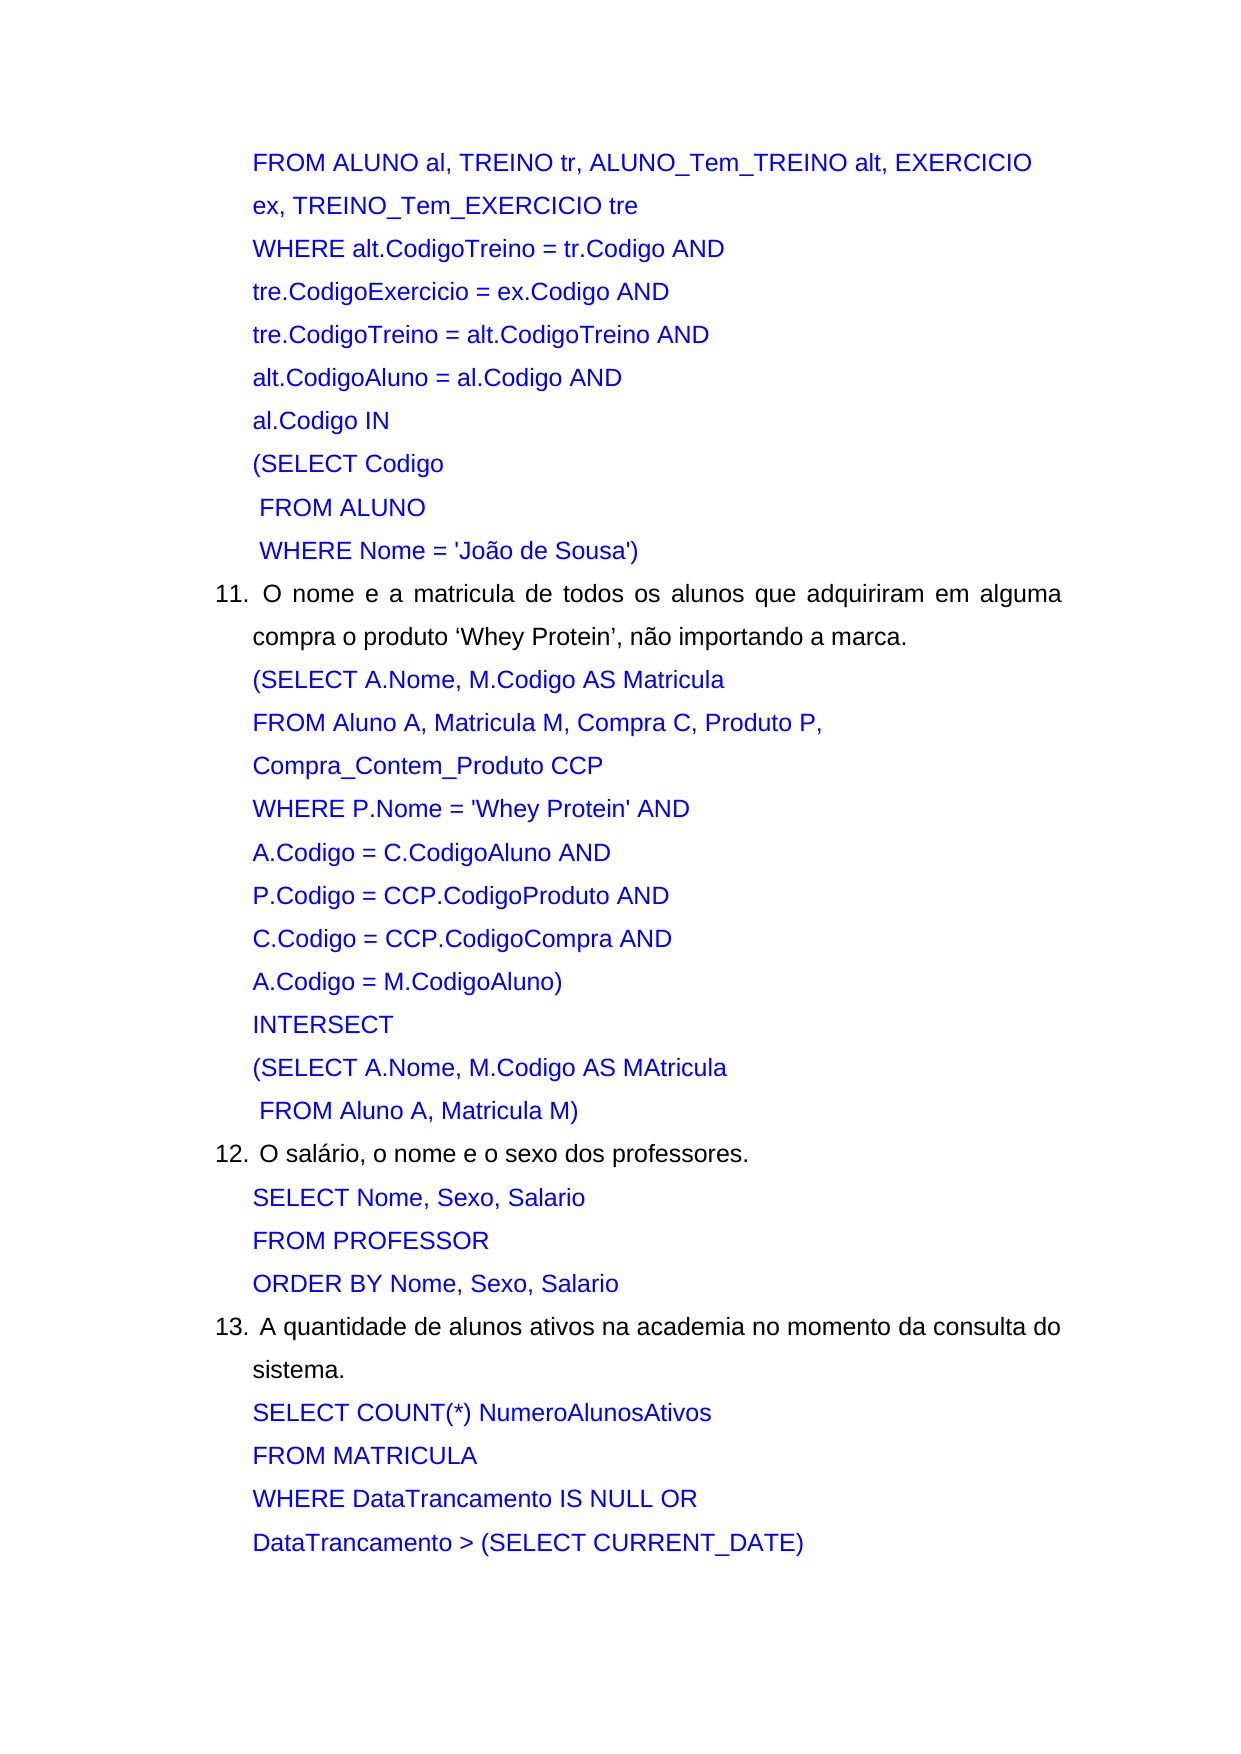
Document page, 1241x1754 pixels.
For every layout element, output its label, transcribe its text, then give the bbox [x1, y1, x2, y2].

list (SELECT Codigo [252, 449, 1063, 478]
list DataTrancamento > (SELECT CURRENT_DATE) [252, 1528, 1063, 1556]
list SELECT Nome, Sexo, Salario [252, 1183, 1063, 1211]
list A quantidade de alunos ativos na academia no momento da consulta do sistema. [215, 1312, 1063, 1384]
list FROM Aluno A, Matricula M) [252, 1096, 1063, 1125]
list O nome e a matricula de todos os alunos que adquiriram em alguma compra o produto ‘Whey Protein’, não importando a marca. [215, 579, 1063, 651]
list SELECT COUNT(*) NumeroAlunosAtivos [252, 1398, 1063, 1427]
list alt.CodigoAluno = al.Codigo AND [252, 363, 1063, 392]
list (SELECT A.Nome, M.Codigo AS MAtricula [252, 1053, 1063, 1082]
list P.Codigo = CCP.CodigoProduto AND [252, 881, 1063, 909]
list WHERE P.Nome = 'Whey Protein' AND [252, 794, 1063, 823]
list FROM PROFESSOR [252, 1226, 1063, 1254]
list FROM ALUNO [252, 493, 1063, 521]
list FROM Aluno A, Matricula M, Compra C, Produto P, Compra_Contem_Produto CCP [252, 708, 1063, 780]
list A.Codigo = M.CodigoAluno) [252, 967, 1063, 996]
list INTERSECT [252, 1010, 1063, 1039]
list (SELECT A.Nome, M.Codigo AS Matricula [252, 665, 1063, 694]
list WHERE DataTrancamento IS NULL OR [252, 1484, 1063, 1513]
list WHERE Nome = 'João de Sousa') [252, 536, 1063, 564]
list tre.CodigoExercicio = ex.Codigo AND [252, 277, 1063, 306]
list al.Codigo IN [252, 406, 1063, 435]
list A.Codigo = C.CodigoAluno AND [252, 838, 1063, 866]
list O salário, o nome e o sexo dos professores. [215, 1139, 1063, 1168]
list WHERE alt.CodigoTreino = tr.Codigo AND [252, 234, 1063, 263]
list ORDER BY Nome, Sexo, Salario [252, 1269, 1063, 1298]
list tre.CodigoTreino = alt.CodigoTreino AND [252, 320, 1063, 349]
list C.Codigo = CCP.CodigoCompra AND [252, 924, 1063, 953]
list FROM MATRICULA [252, 1441, 1063, 1470]
list FROM ALUNO al, TREINO tr, ALUNO_Tem_TREINO alt, EXERCICIO ex, TREINO_Tem_EXERCICIO tre [252, 148, 1063, 219]
